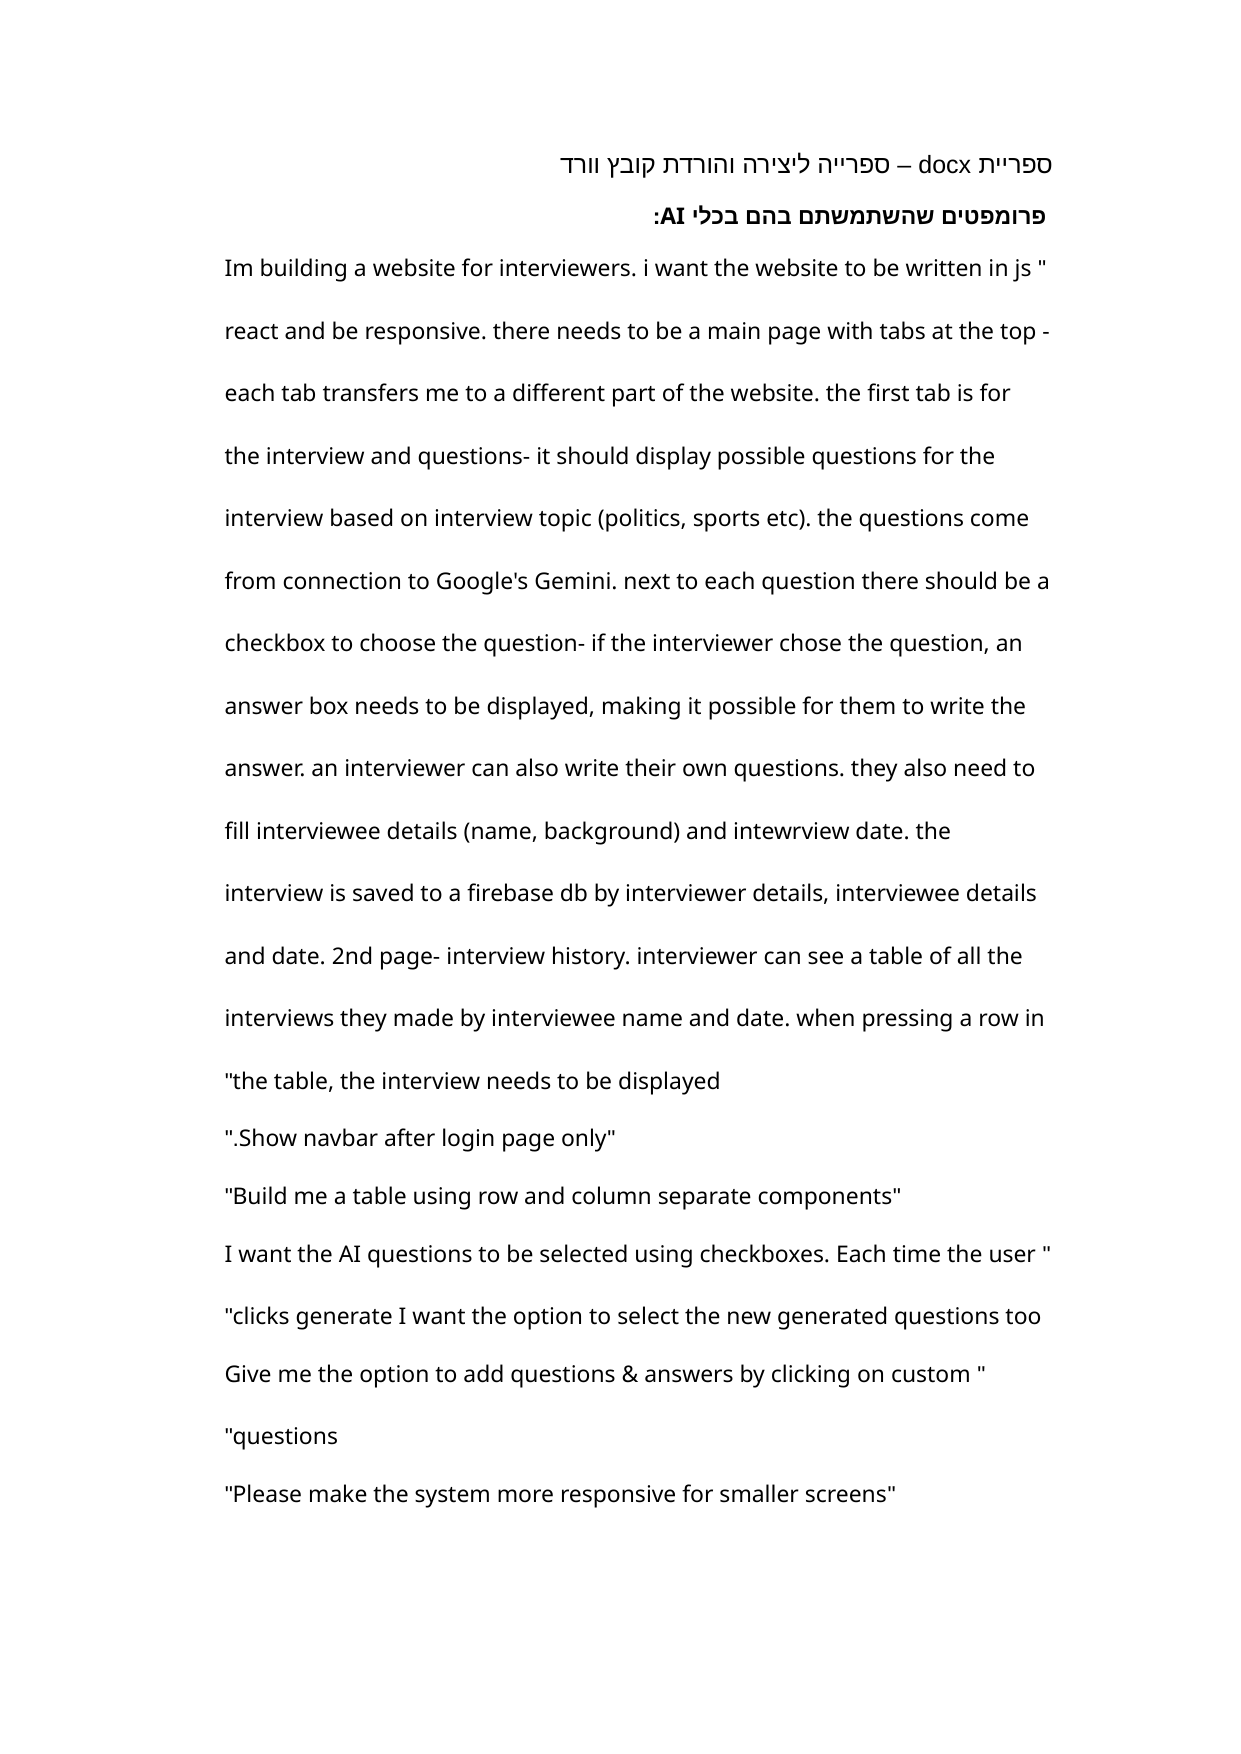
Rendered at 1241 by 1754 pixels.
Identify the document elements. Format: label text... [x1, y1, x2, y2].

text פרומפטים שהשתמשתם בהם בכלי AI: [225, 200, 1053, 231]
text ספריית docx – ספרייה ליצירה והורדת קובץ וורד [225, 150, 1053, 179]
text "Im building a website for interviewers. i want the website to be written in js react and be responsive. there needs to be a main page with tabs at the top - each tab transfers me to a different part of the website. the first tab is for the interview and questions- it should display possible questions for the interview based on interview topic (politics, sports etc). the questions come from connection to Google's Gemini. next to each question there should be a checkbox to choose the question- if the interviewer chose the question, an answer box needs to be displayed, making it possible for them to write the answer. an interviewer can also write their own questions. they also need to fill interviewee details (name, background) and intewrview date. the interview is saved to a firebase db by interviewer details, interviewee details and date. 2nd page- interview history. interviewer can see a table of all the interviews they made by interviewee name and date. when pressing a row in the table, the interview needs to be displayed" "Show navbar after login page only." "Build me a table using row and column separate components" "I want the AI questions to be selected using checkboxes. Each time the user clicks generate I want the option to select the new generated questions too" "Give me the option to add questions & answers by clicking on custom questions" "Please make the system more responsive for smaller screens" [225, 252, 1053, 1509]
